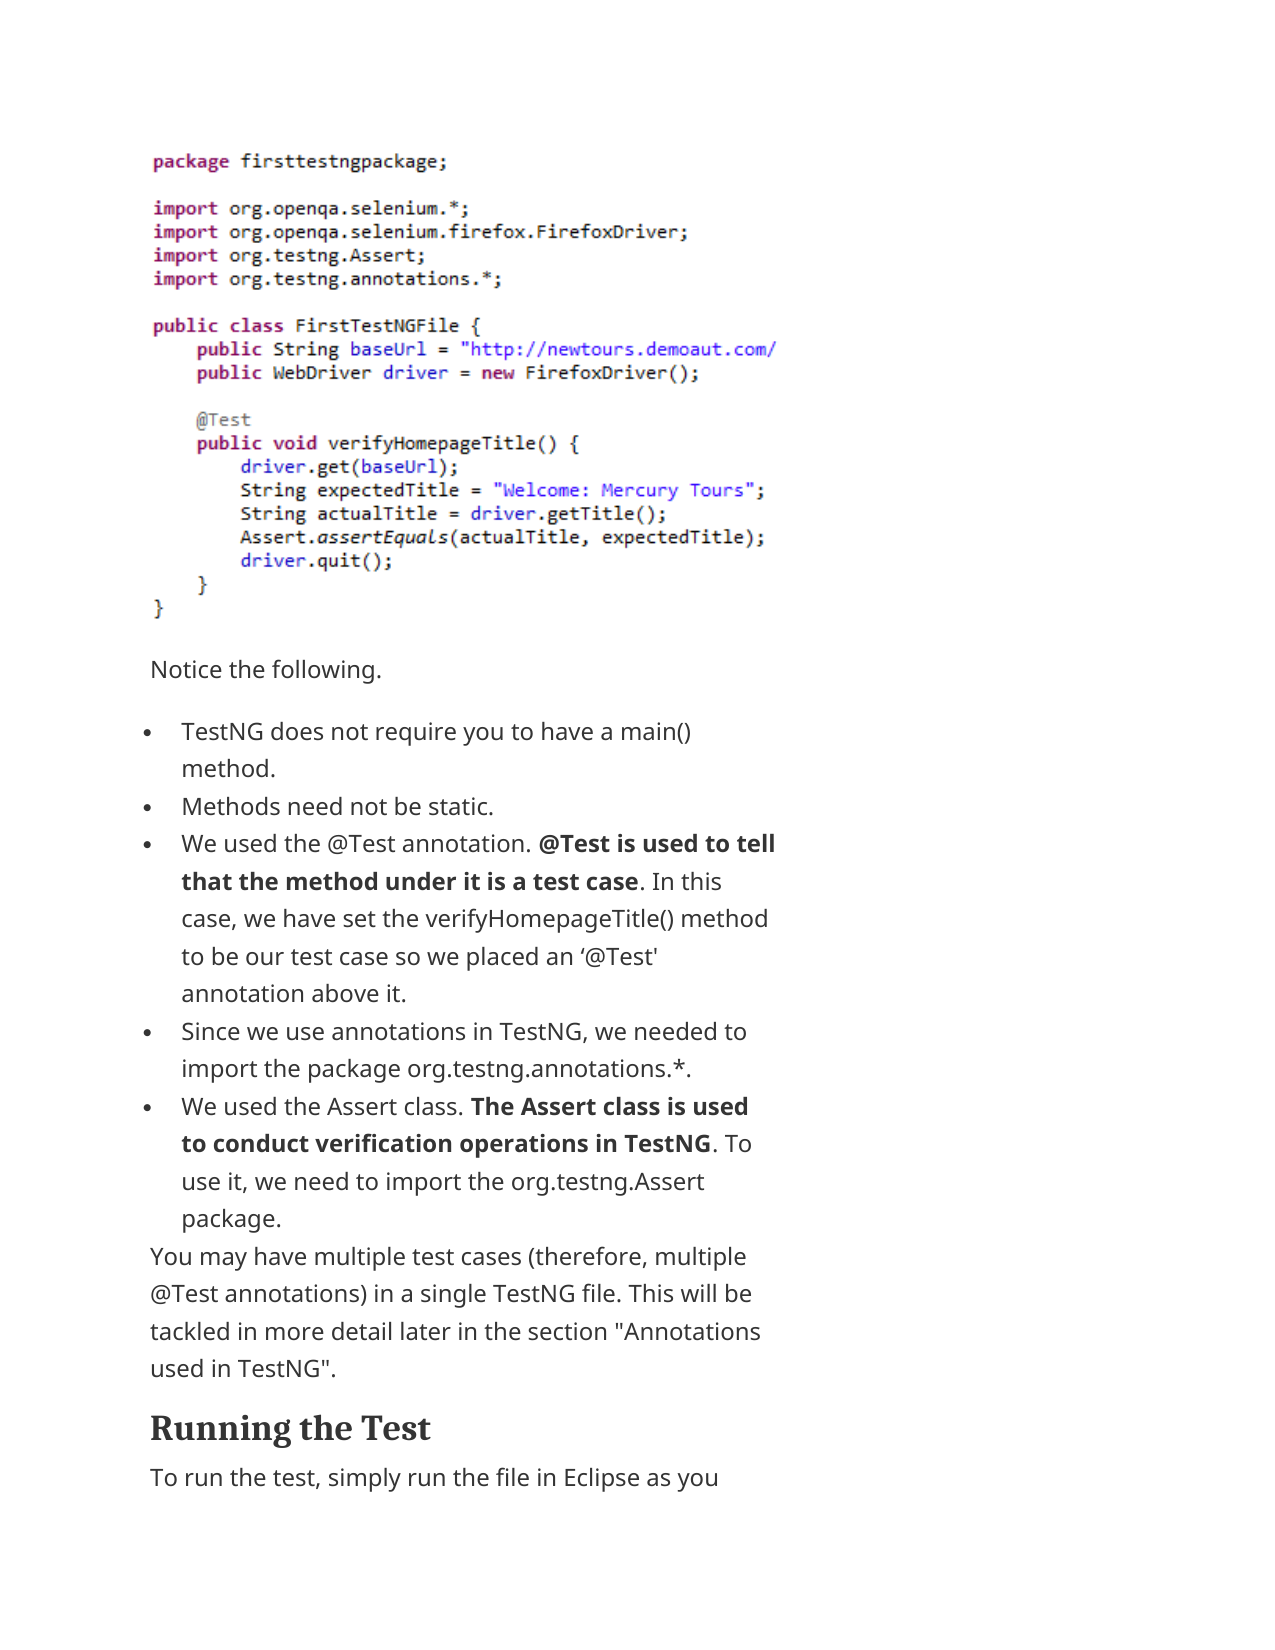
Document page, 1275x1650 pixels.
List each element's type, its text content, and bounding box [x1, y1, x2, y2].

picture [150, 150, 779, 625]
